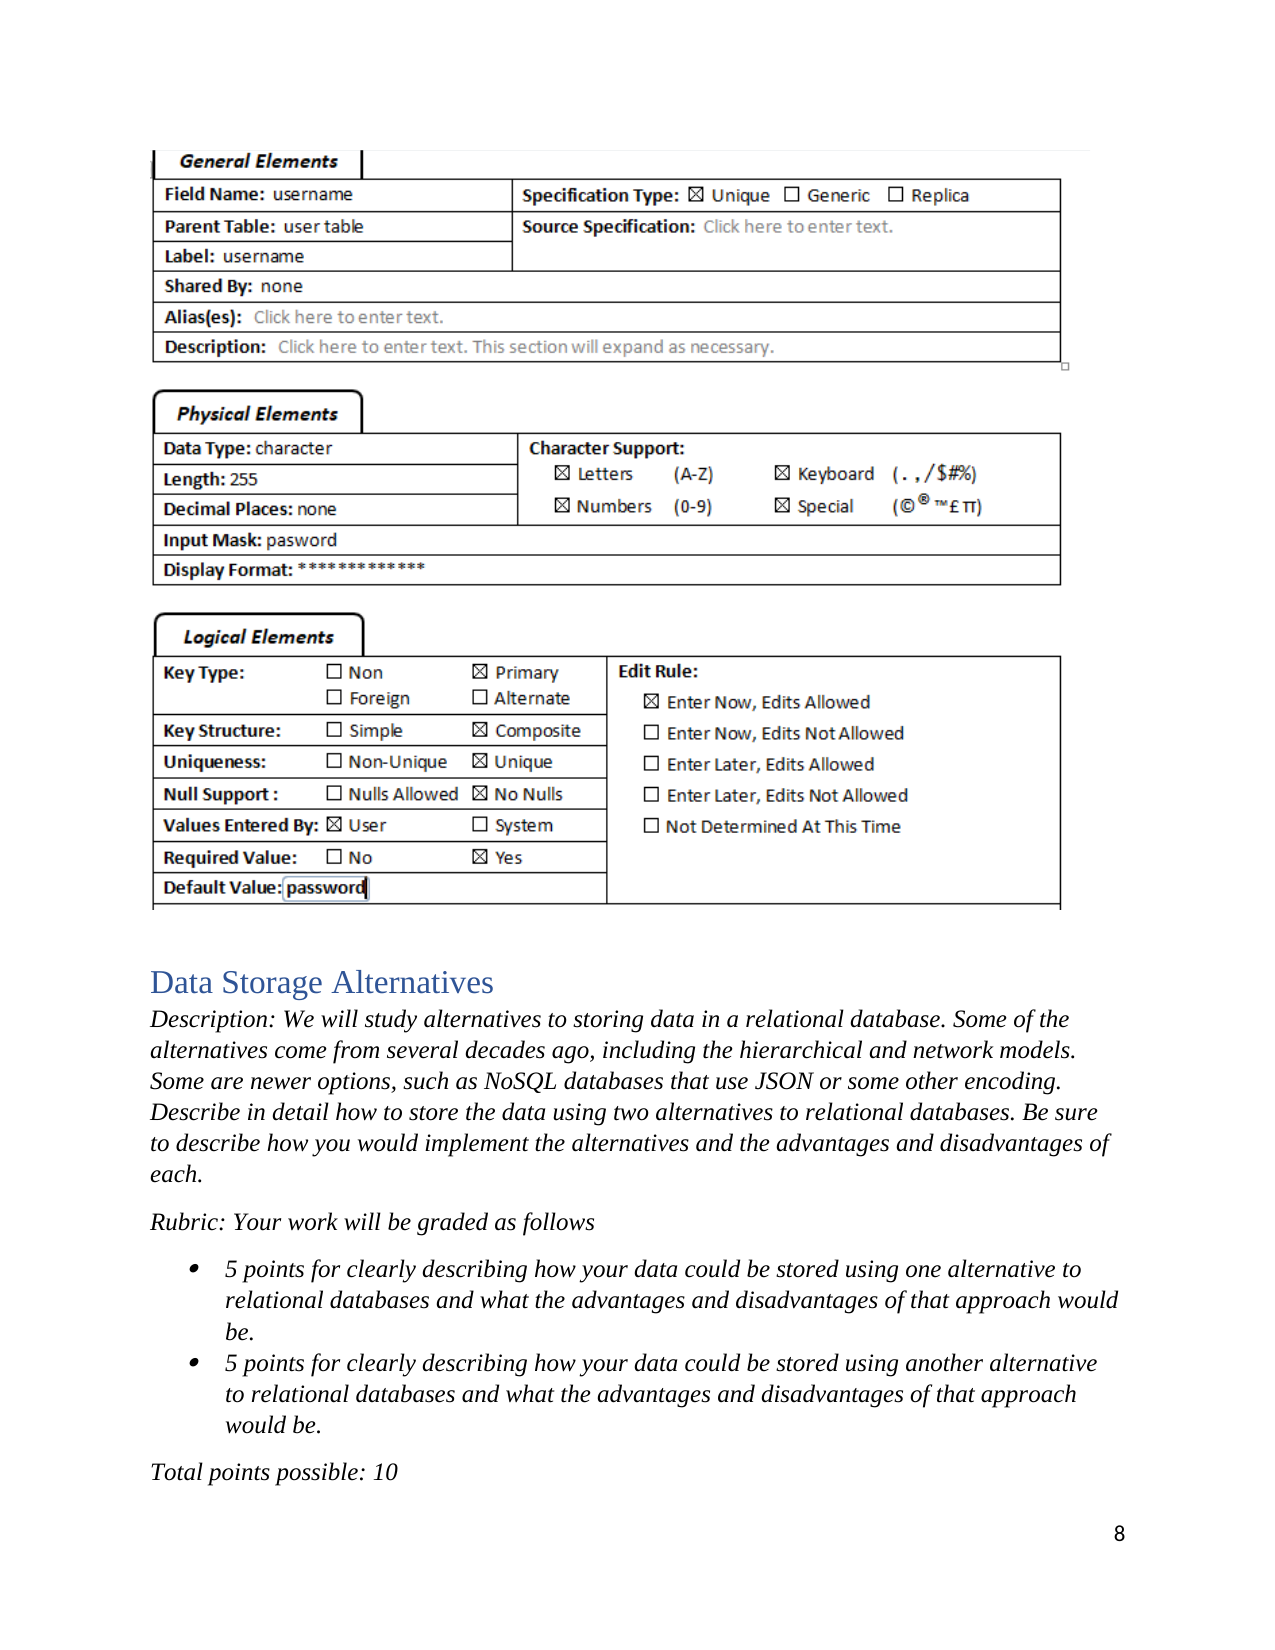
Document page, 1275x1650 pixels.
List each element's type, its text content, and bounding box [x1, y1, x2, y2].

text Total points possible: 10 [150, 1457, 1125, 1486]
list 5 points for clearly describing how your data could be stored using one alternative to relational databases and what the advantages and disadvantages of that approach would be. [187, 1254, 1125, 1345]
text Description: We will study alternatives to storing data in a relational database. Some of the alternatives come from several decades ago, including the hierarchical and network models. Some are newer options, such as NoSQL databases that use JSON or some other encoding. Describe in detail how to store the data using two alternatives to relational databases. Be sure to describe how you would implement the alternatives and the advantages and disadvantages of each. [150, 1004, 1125, 1188]
text Rubric: Your work will be graded as follows [150, 1207, 1125, 1236]
subtitle Data Storage Alternatives [150, 962, 1125, 1001]
picture [150, 150, 1091, 910]
list 5 points for clearly describing how your data could be stored using another alternative to relational databases and what the advantages and disadvantages of that approach would be. [187, 1348, 1125, 1438]
